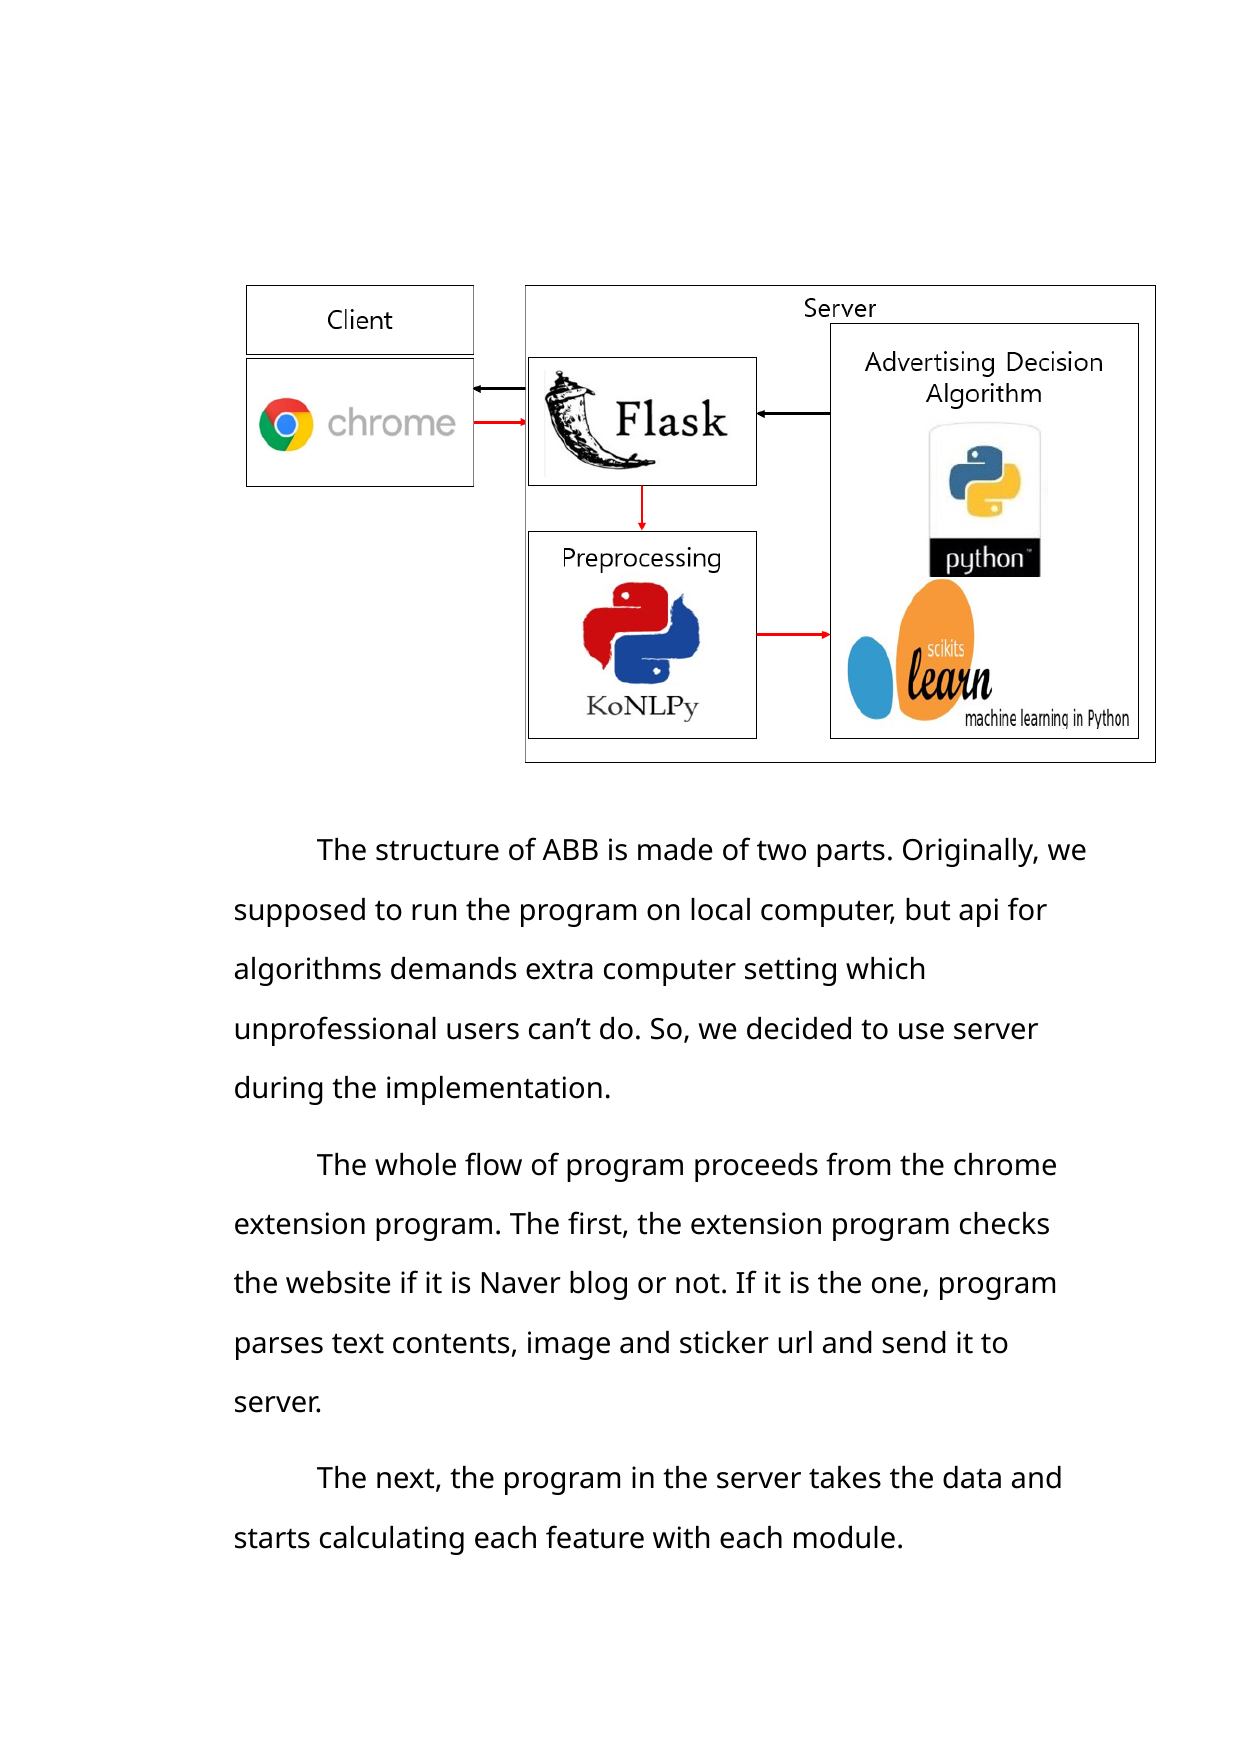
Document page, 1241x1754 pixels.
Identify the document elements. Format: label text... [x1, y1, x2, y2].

list The whole flow of program proceeds from the chrome extension program. The first, the extension program checks the website if it is Naver blog or not. If it is the one, program parses text contents, image and sticker url and send it to server. [233, 1144, 1090, 1421]
list The structure of ABB is made of two parts. Originally, we supposed to run the program on local computer, but api for algorithms demands extra computer setting which unprofessional users can’t do. So, we decided to use server during the implementation. [233, 830, 1090, 1107]
picture [229, 270, 1170, 799]
list The next, the program in the server takes the data and starts calculating each feature with each module. [233, 1458, 1090, 1557]
